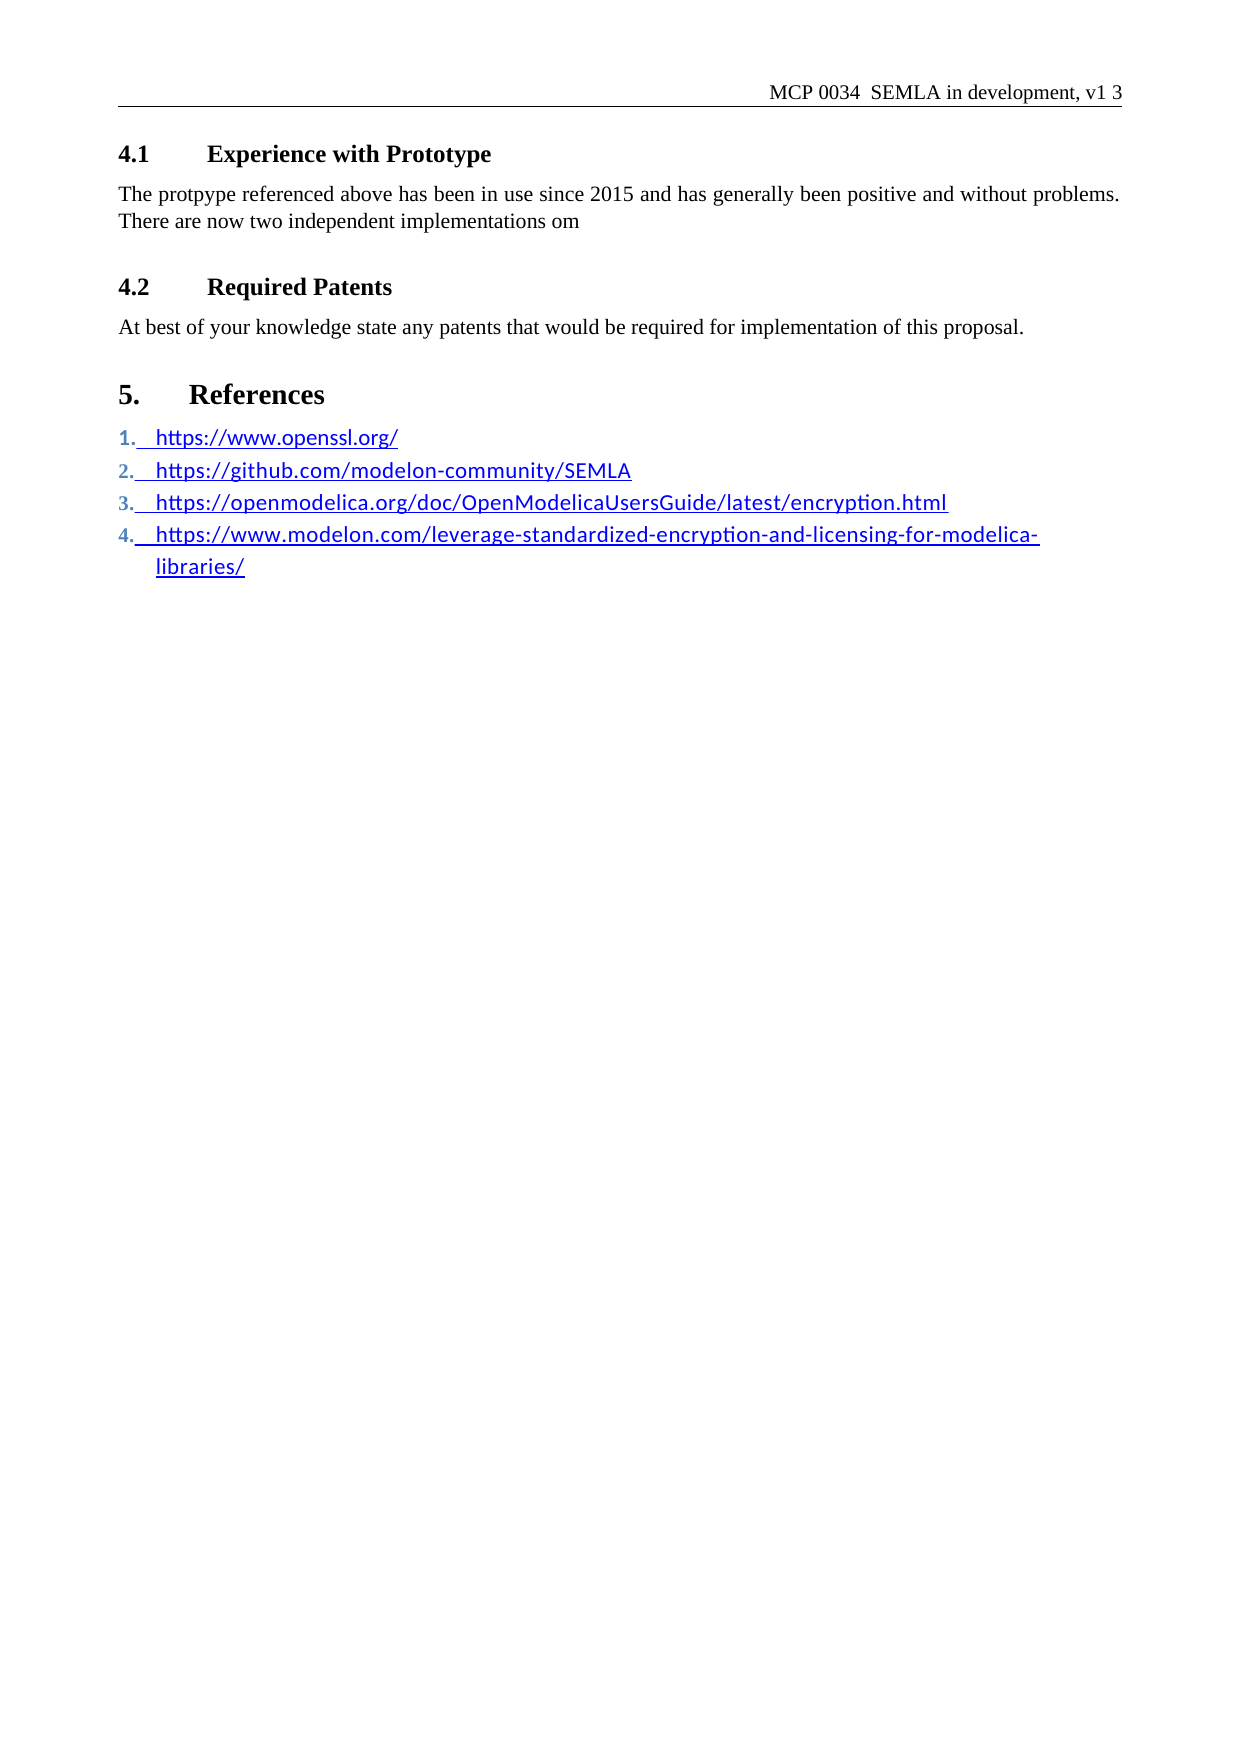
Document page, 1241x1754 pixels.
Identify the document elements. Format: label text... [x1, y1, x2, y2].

list https://openmodelica.org/doc/OpenModelicaUsersGuide/latest/encryption.html [118, 488, 1122, 516]
subtitle Required Patents [118, 272, 1122, 300]
list https://www.modelon.com/leverage-standardized-encryption-and-licensing-for-modelica-libraries/ [118, 520, 1122, 580]
text At best of your knowledge state any patents that would be required for implementation of this proposal. [118, 313, 1122, 340]
text The protpype referenced above has been in use since 2015 and has generally been positive and without problems. There are now two independent implementations om [118, 180, 1122, 234]
subtitle References [118, 377, 1122, 411]
list https://github.com/modelon-community/SEMLA [118, 456, 1122, 484]
subtitle Experience with Prototype [118, 139, 1122, 167]
list https://www.openssl.org/ [118, 423, 1122, 452]
